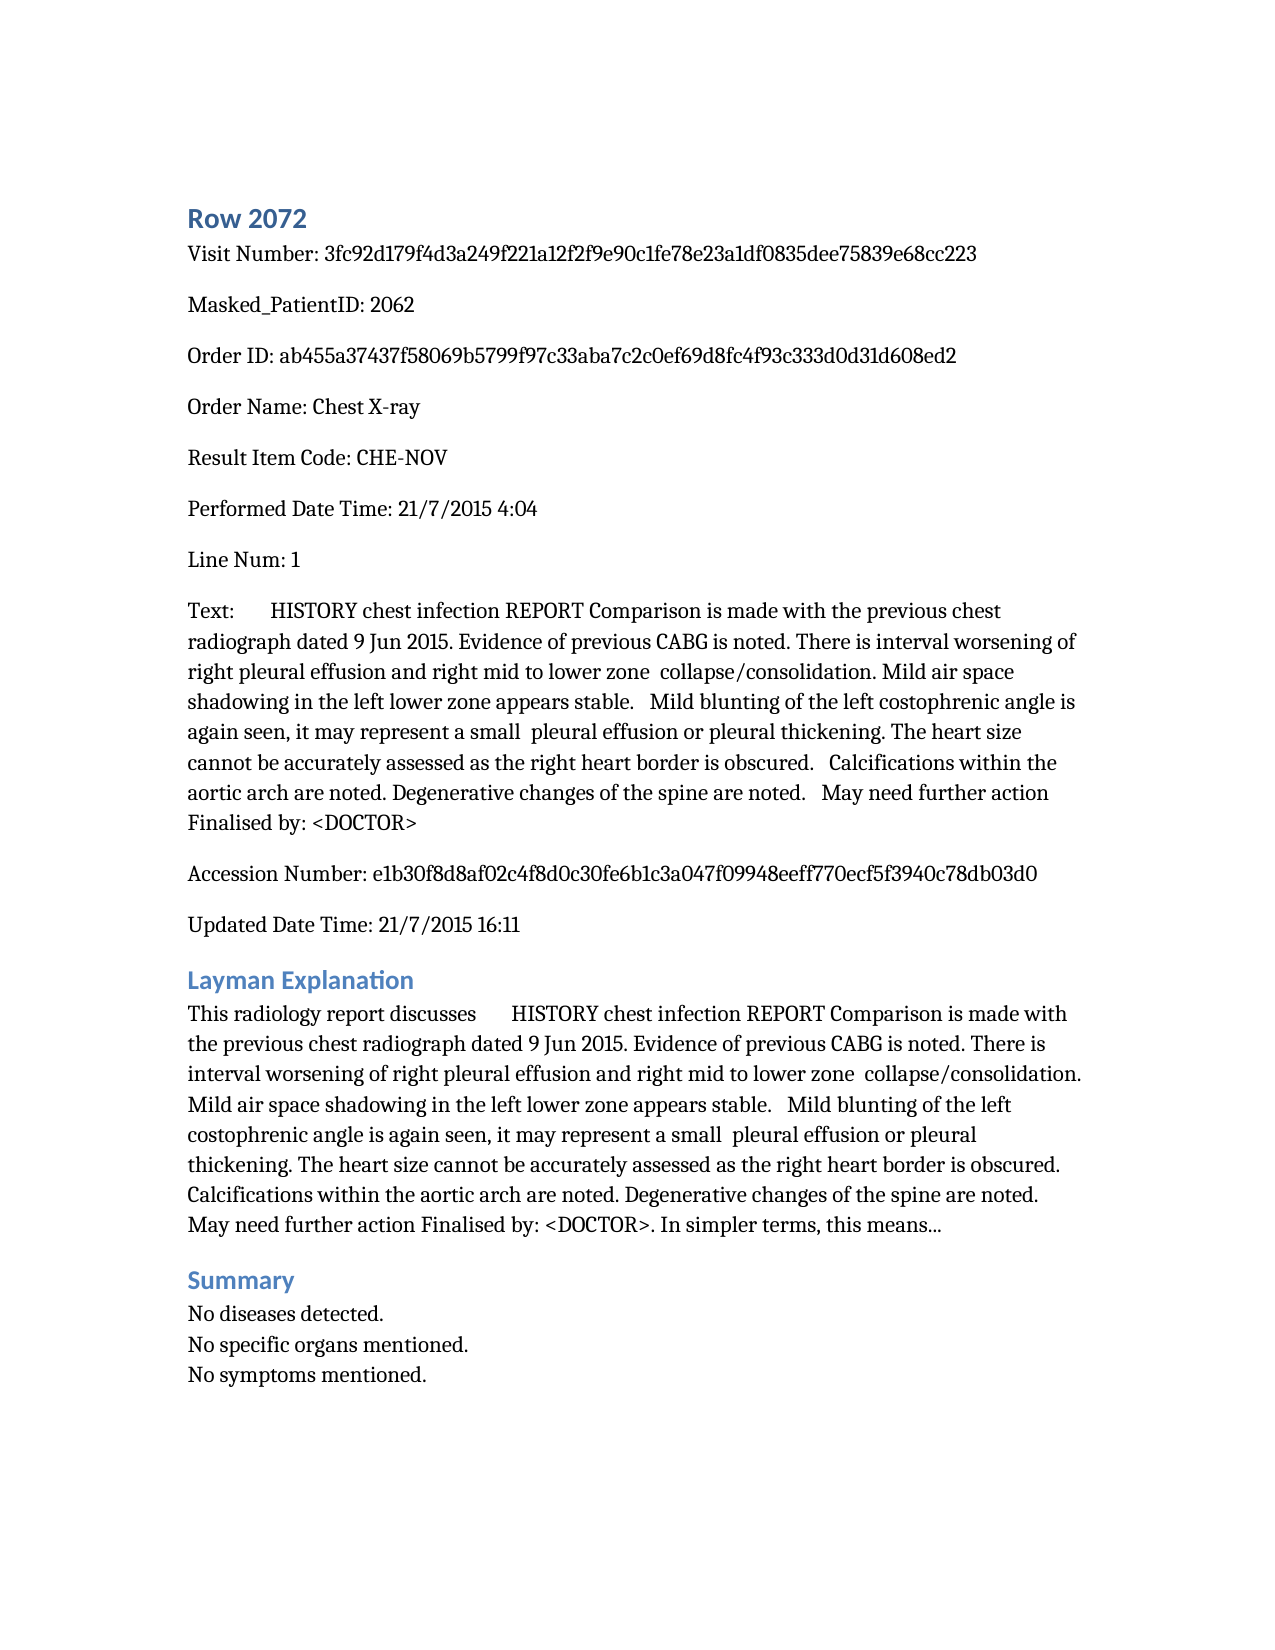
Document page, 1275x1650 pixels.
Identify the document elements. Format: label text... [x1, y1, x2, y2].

subtitle Row 2072 [187, 200, 1087, 236]
text Result Item Code: CHE-NOV [187, 445, 1087, 471]
text No diseases detected. No specific organs mentioned. No symptoms mentioned. [187, 1301, 1087, 1388]
text Order ID: ab455a37437f58069b5799f97c33aba7c2c0ef69d8fc4f93c333d0d31d608ed2 [187, 343, 1087, 369]
text Masked_PatientID: 2062 [187, 292, 1087, 318]
text Text: HISTORY chest infection REPORT Comparison is made with the previous chest radiograph dated 9 Jun 2015. Evidence of previous CABG is noted. There is interval worsening of right pleural effusion and right mid to lower zone collapse/consolidation. Mild air space shadowing in the left lower zone appears stable. Mild blunting of the left costophrenic angle is again seen, it may represent a small pleural effusion or pleural thickening. The heart size cannot be accurately assessed as the right heart border is obscured. Calcifications within the aortic arch are noted. Degenerative changes of the spine are noted. May need further action Finalised by: <DOCTOR> [187, 598, 1087, 836]
text Performed Date Time: 21/7/2015 4:04 [187, 496, 1087, 522]
text Visit Number: 3fc92d179f4d3a249f221a12f2f9e90c1fe78e23a1df0835dee75839e68cc223 [187, 241, 1087, 267]
subtitle Layman Explanation [187, 963, 1087, 996]
text Line Num: 1 [187, 547, 1087, 573]
text This radiology report discusses HISTORY chest infection REPORT Comparison is made with the previous chest radiograph dated 9 Jun 2015. Evidence of previous CABG is noted. There is interval worsening of right pleural effusion and right mid to lower zone collapse/consolidation. Mild air space shadowing in the left lower zone appears stable. Mild blunting of the left costophrenic angle is again seen, it may represent a small pleural effusion or pleural thickening. The heart size cannot be accurately assessed as the right heart border is obscured. Calcifications within the aortic arch are noted. Degenerative changes of the spine are noted. May need further action Finalised by: <DOCTOR>. In simpler terms, this means... [187, 1001, 1087, 1238]
text Updated Date Time: 21/7/2015 16:11 [187, 912, 1087, 938]
text Order Name: Chest X-ray [187, 394, 1087, 420]
text Accession Number: e1b30f8d8af02c4f8d0c30fe6b1c3a047f09948eeff770ecf5f3940c78db03d0 [187, 861, 1087, 887]
subtitle Summary [187, 1263, 1087, 1296]
